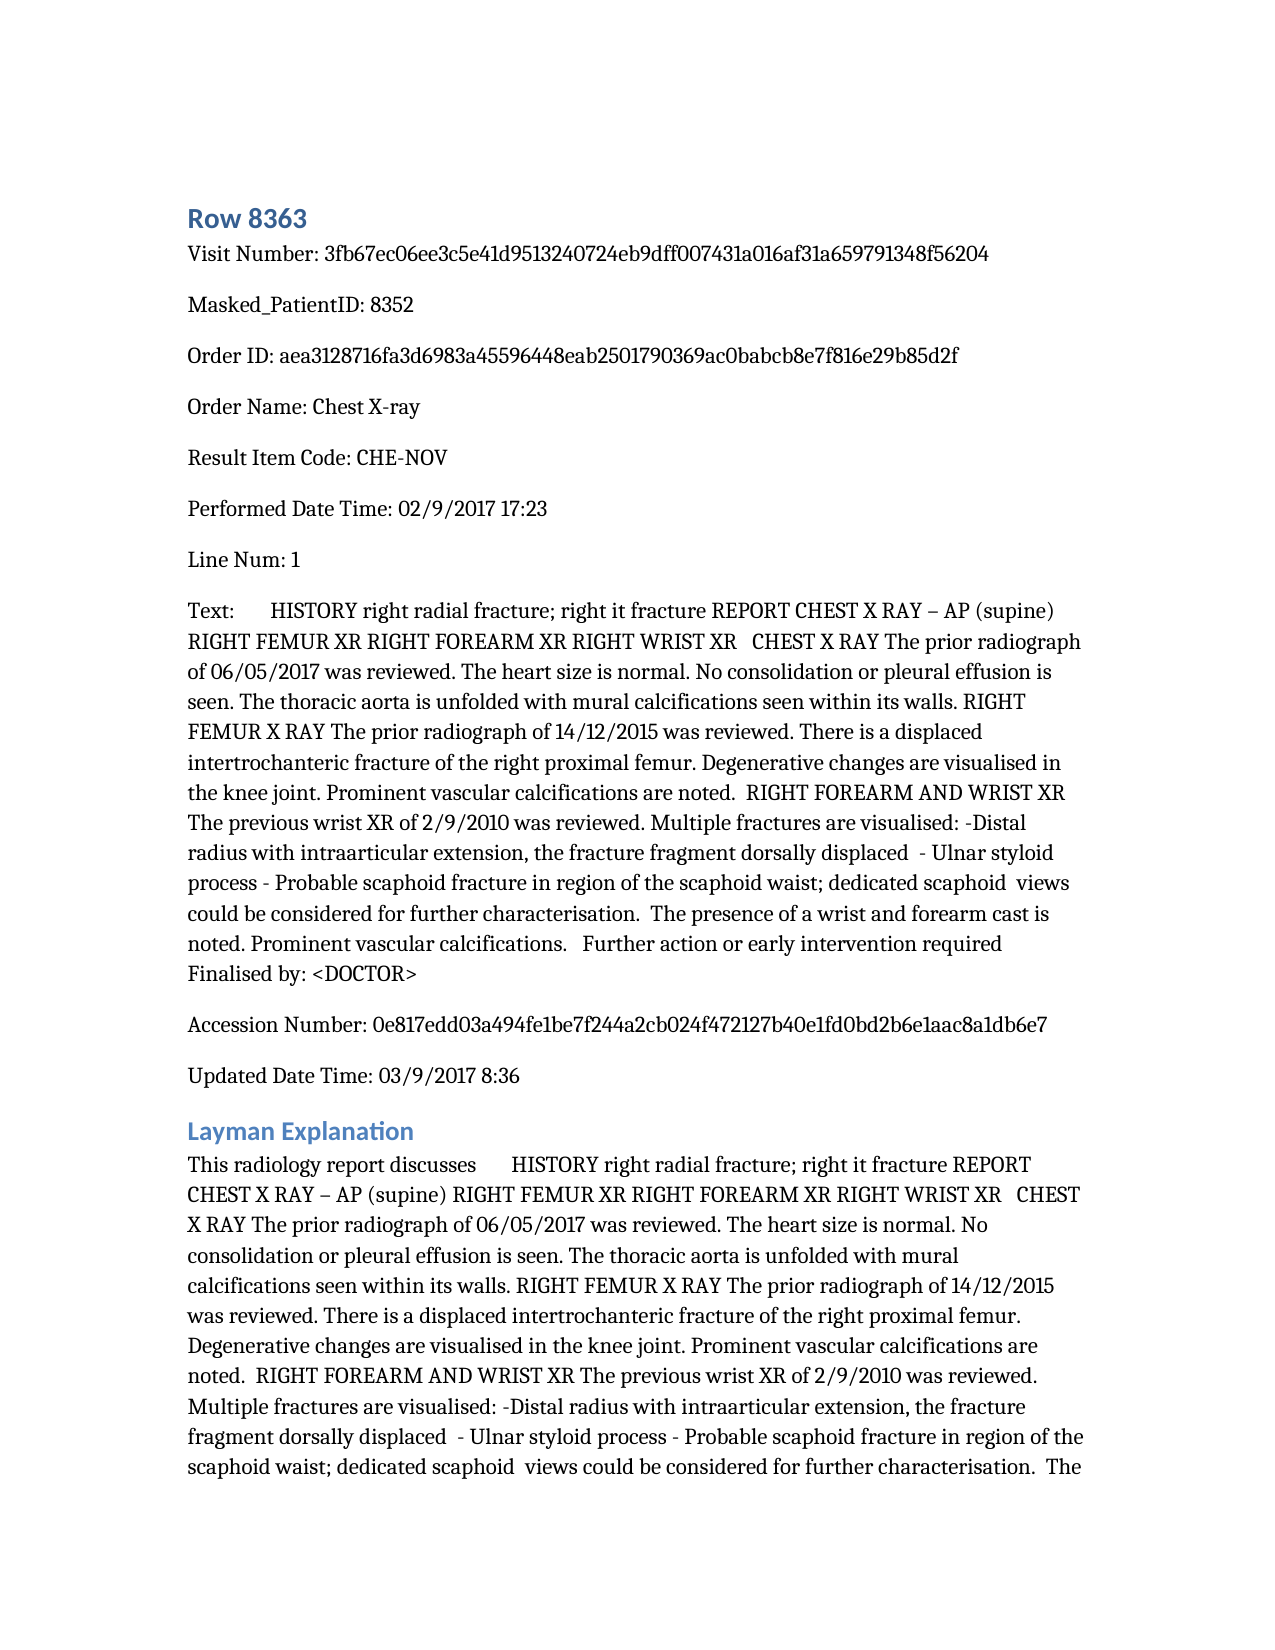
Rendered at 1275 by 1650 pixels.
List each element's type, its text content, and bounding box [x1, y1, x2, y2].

text Accession Number: 0e817edd03a494fe1be7f244a2cb024f472127b40e1fd0bd2b6e1aac8a1db6e7 [187, 1012, 1087, 1038]
text Updated Date Time: 03/9/2017 8:36 [187, 1063, 1087, 1089]
text Order ID: aea3128716fa3d6983a45596448eab2501790369ac0babcb8e7f816e29b85d2f [187, 343, 1087, 369]
text Order Name: Chest X-ray [187, 394, 1087, 420]
text Visit Number: 3fb67ec06ee3c5e41d9513240724eb9dff007431a016af31a659791348f56204 [187, 241, 1087, 267]
text Performed Date Time: 02/9/2017 17:23 [187, 496, 1087, 522]
text Masked_PatientID: 8352 [187, 292, 1087, 318]
text Text: HISTORY right radial fracture; right it fracture REPORT CHEST X RAY – AP (supine) RIGHT FEMUR XR RIGHT FOREARM XR RIGHT WRIST XR CHEST X RAY The prior radiograph of 06/05/2017 was reviewed. The heart size is normal. No consolidation or pleural effusion is seen. The thoracic aorta is unfolded with mural calcifications seen within its walls. RIGHT FEMUR X RAY The prior radiograph of 14/12/2015 was reviewed. There is a displaced intertrochanteric fracture of the right proximal femur. Degenerative changes are visualised in the knee joint. Prominent vascular calcifications are noted. RIGHT FOREARM AND WRIST XR The previous wrist XR of 2/9/2010 was reviewed. Multiple fractures are visualised: -Distal radius with intraarticular extension, the fracture fragment dorsally displaced - Ulnar styloid process - Probable scaphoid fracture in region of the scaphoid waist; dedicated scaphoid views could be considered for further characterisation. The presence of a wrist and forearm cast is noted. Prominent vascular calcifications. Further action or early intervention required Finalised by: <DOCTOR> [187, 598, 1087, 987]
text Result Item Code: CHE-NOV [187, 445, 1087, 471]
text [187, 1152, 1087, 1480]
subtitle Row 8363 [187, 200, 1087, 236]
subtitle Layman Explanation [187, 1114, 1087, 1147]
text Line Num: 1 [187, 547, 1087, 573]
